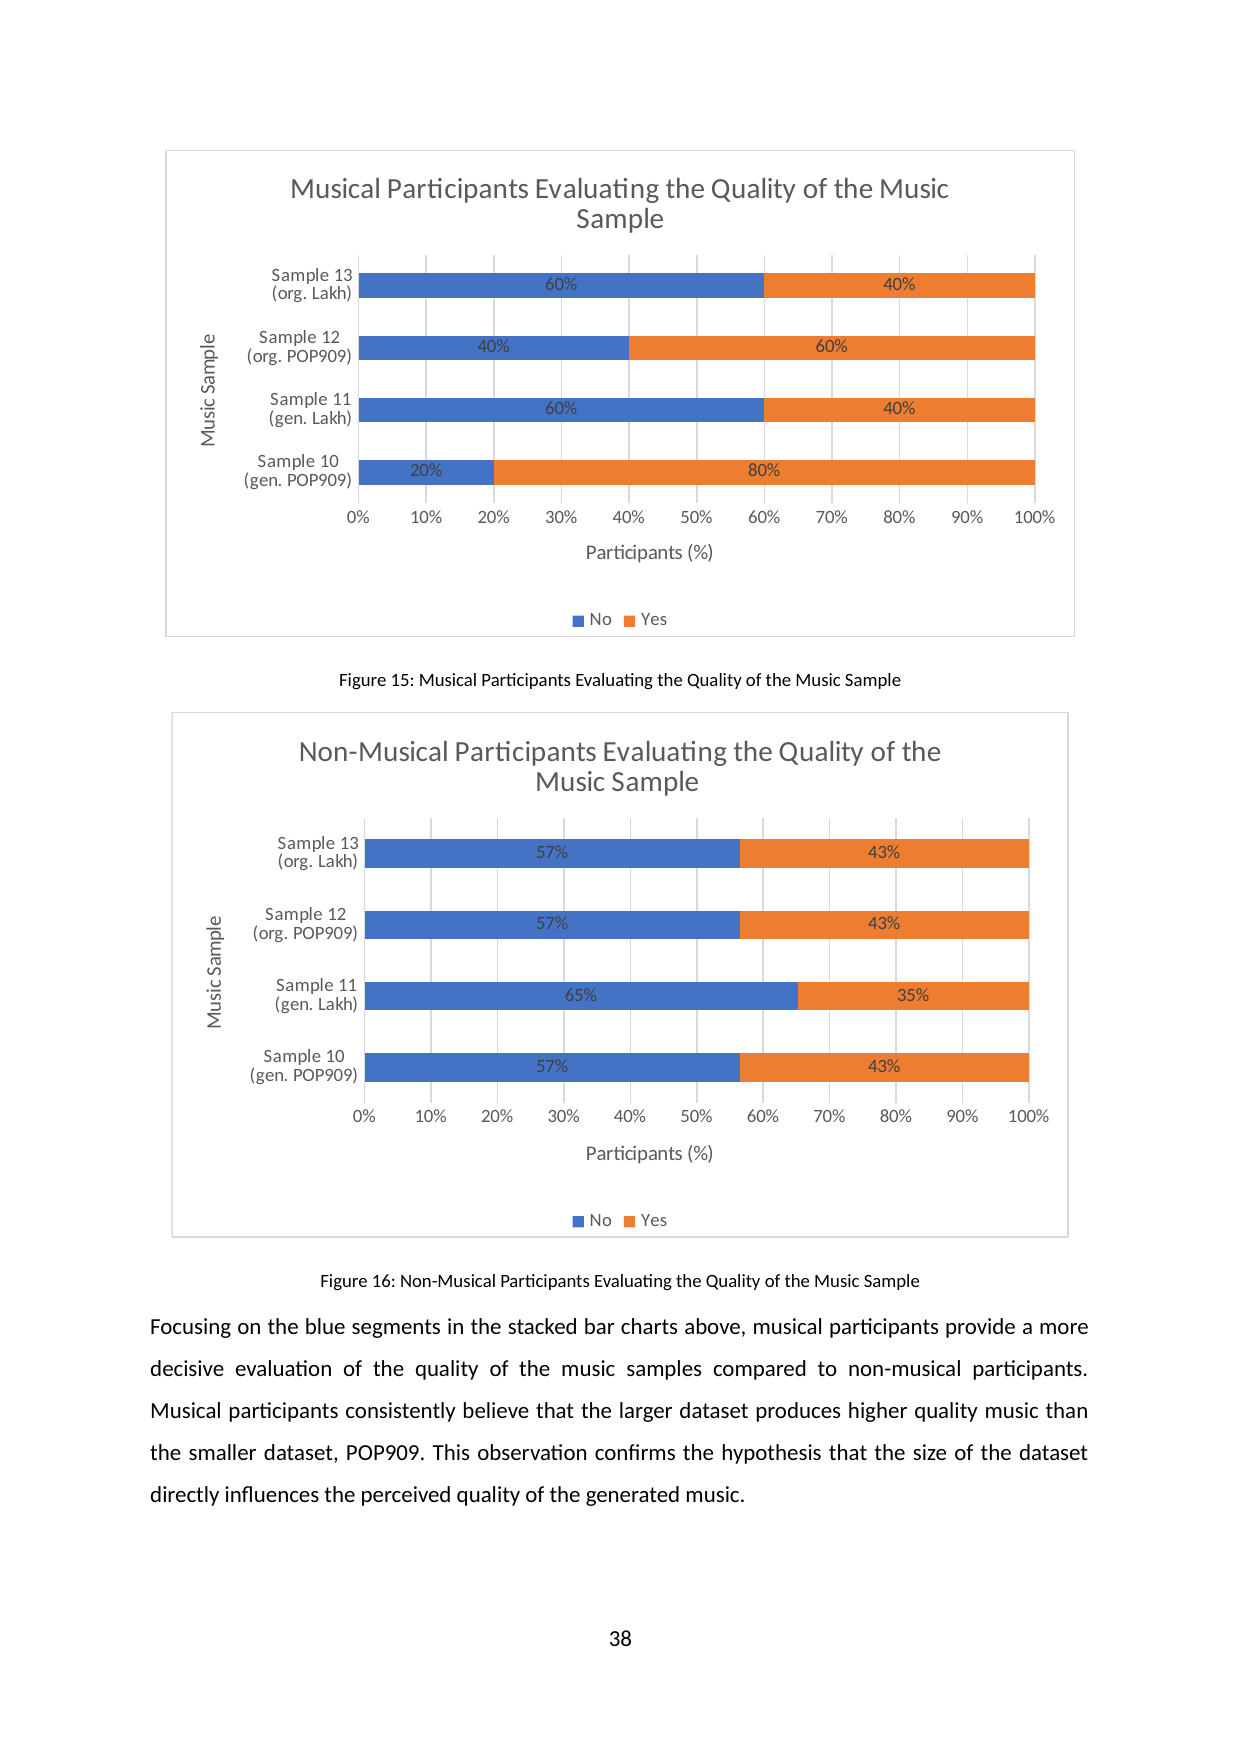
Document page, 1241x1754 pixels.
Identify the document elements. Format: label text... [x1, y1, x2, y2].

text Figure 15: Musical Participants Evaluating the Quality of the Music Sample [150, 668, 1090, 691]
text Focusing on the blue segments in the stacked bar charts above, musical participants provide a more decisive evaluation of the quality of the music samples compared to non-musical participants. Musical participants consistently believe that the larger dataset produces higher quality music than the smaller dataset, POP909. This observation confirms the hypothesis that the size of the dataset directly influences the perceived quality of the generated music. [150, 1312, 1090, 1508]
text Figure 16: Non-Musical Participants Evaluating the Quality of the Music Sample [150, 1269, 1090, 1292]
